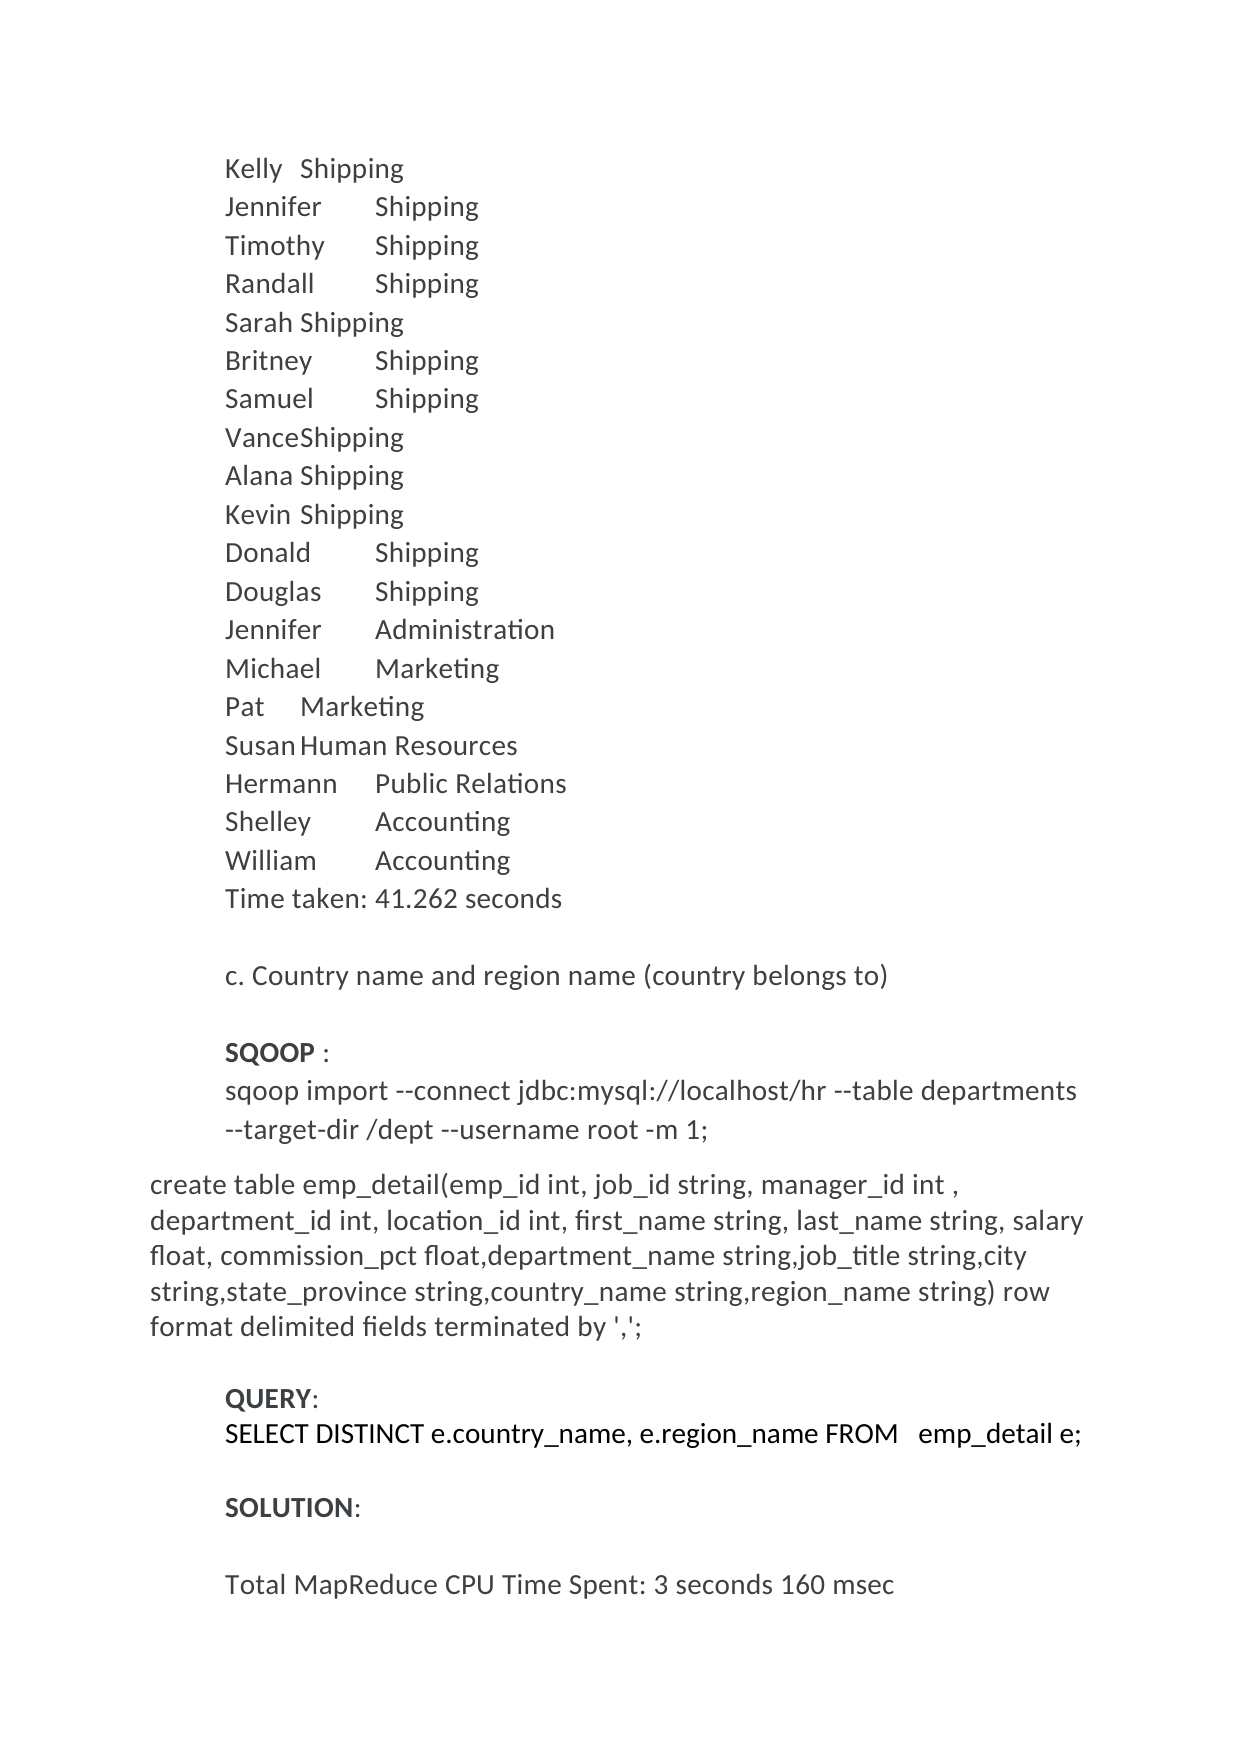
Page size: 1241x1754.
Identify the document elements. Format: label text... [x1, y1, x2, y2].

list Shelley Accounting [225, 803, 1090, 839]
list sqoop import --connect jdbc:mysql://localhost/hr --table departments --target-dir /dept --username root -m 1; [225, 1072, 1090, 1147]
text create table emp_detail(emp_id int, job_id string, manager_id int , department_id int, location_id int, first_name string, last_name string, salary float, commission_pct float,department_name string,job_title string,city string,state_province string,country_name string,region_name string) row format delimited fields terminated by ','; [150, 1166, 1090, 1344]
list Alana Shipping [225, 457, 1090, 493]
list Time taken: 41.262 seconds [225, 880, 1090, 916]
list Douglas Shipping [225, 573, 1090, 608]
list Sarah Shipping [225, 304, 1090, 339]
list Hermann Public Relations [225, 765, 1090, 801]
list Britney Shipping [225, 342, 1090, 378]
list Total MapReduce CPU Time Spent: 3 seconds 160 msec [225, 1566, 1090, 1602]
list Timothy Shipping [225, 227, 1090, 262]
list Donald Shipping [225, 534, 1090, 570]
list SOLUTION: [225, 1489, 1090, 1525]
list c. Country name and region name (country belongs to) [225, 919, 1090, 993]
list Susan Human Resources [225, 727, 1090, 762]
list Randall Shipping [225, 265, 1090, 301]
list SQOOP : [225, 1034, 1090, 1070]
list Kelly Shipping [225, 150, 1090, 186]
list Pat Marketing [225, 688, 1090, 724]
text QUERY: SELECT DISTINCT e.country_name, e.region_name FROM emp_detail e; [225, 1344, 1090, 1451]
list Kevin Shipping [225, 496, 1090, 532]
list Samuel Shipping [225, 381, 1090, 416]
list Vance Shipping [225, 419, 1090, 455]
list Michael Marketing [225, 650, 1090, 685]
list Jennifer Shipping [225, 188, 1090, 224]
list William Accounting [225, 842, 1090, 877]
list Jennifer Administration [225, 611, 1090, 647]
